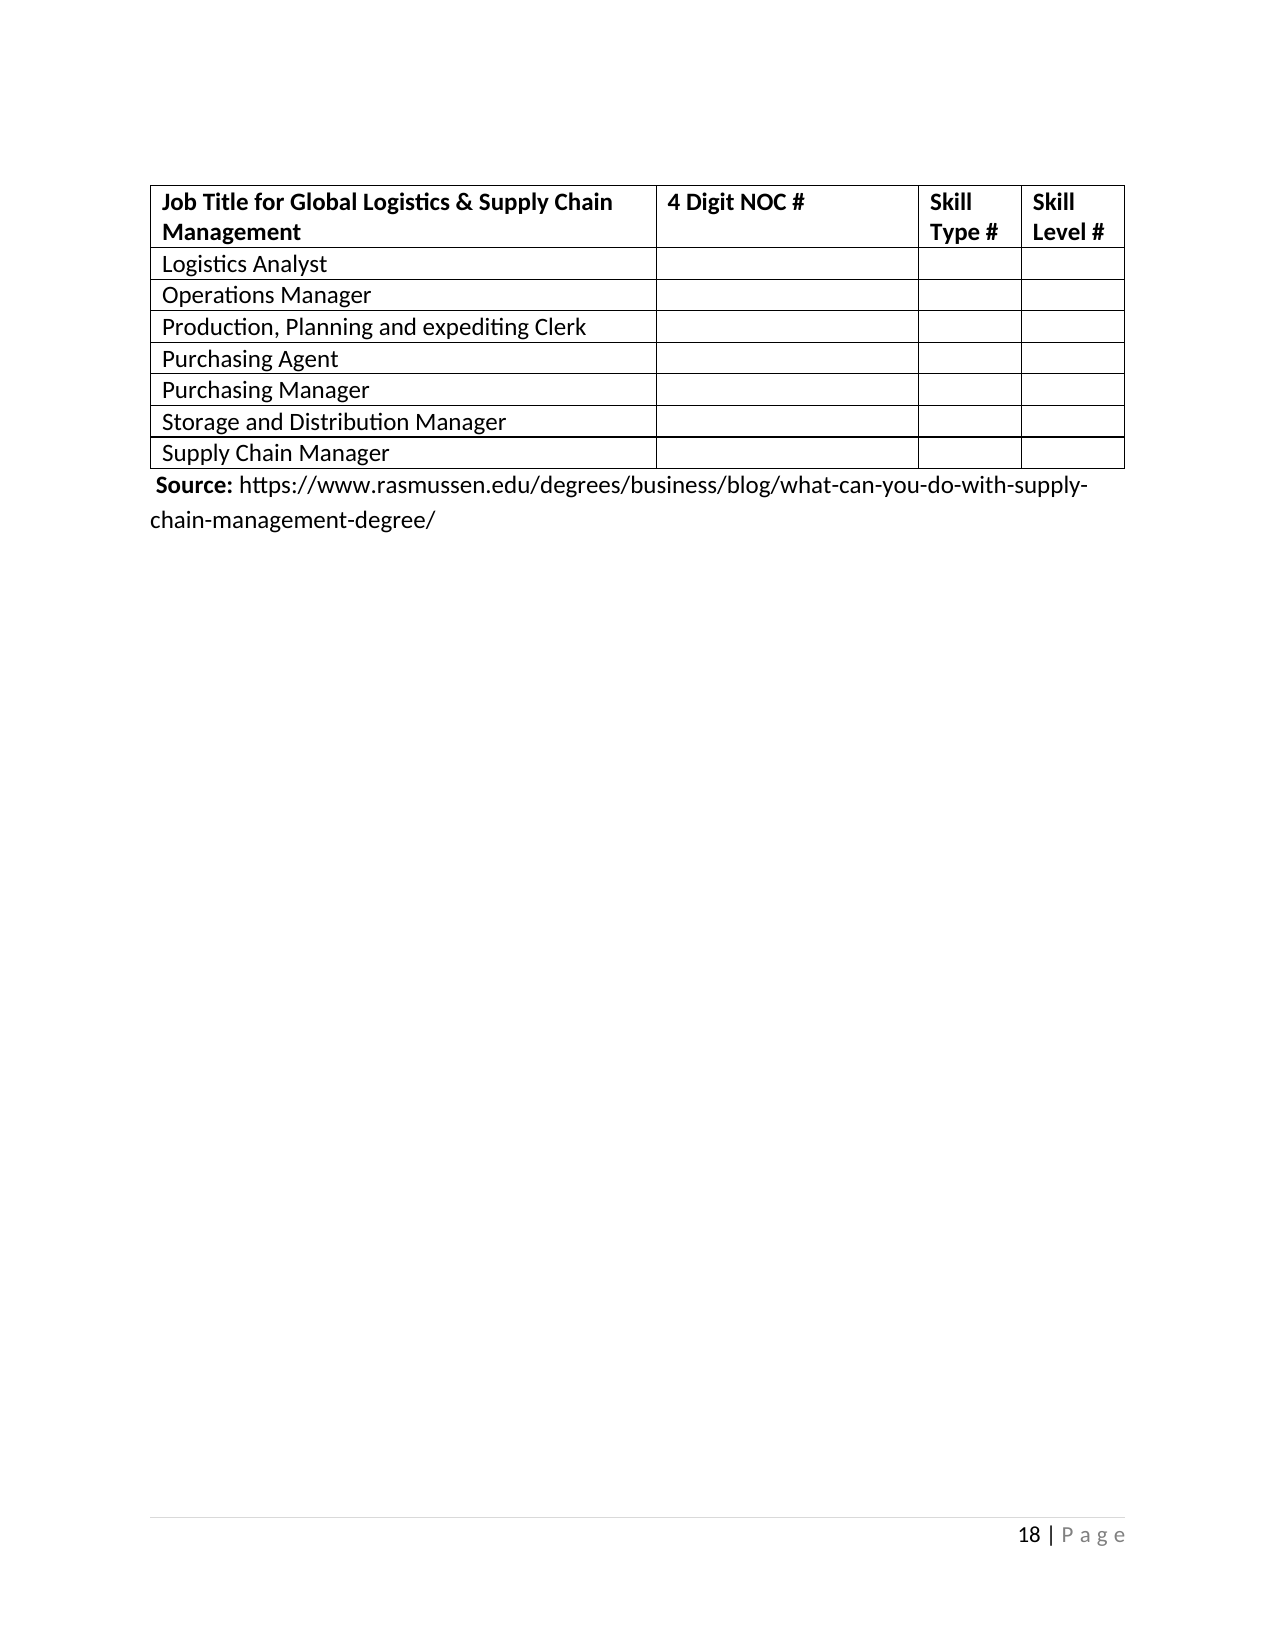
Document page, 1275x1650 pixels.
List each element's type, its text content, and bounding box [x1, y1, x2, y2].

table_cell [919, 311, 1021, 342]
table_header 4 Digit NOC # [657, 186, 918, 247]
table_cell [657, 438, 918, 468]
table_cell [1022, 406, 1124, 436]
table_cell Storage and Distribution Manager [151, 406, 656, 436]
table_cell [657, 343, 918, 373]
table_cell [919, 280, 1021, 310]
table_cell Supply Chain Manager [151, 438, 656, 468]
table_cell Operations Manager [151, 280, 656, 310]
table_cell [657, 280, 918, 310]
table_cell Production, Planning and expediting Clerk [151, 311, 656, 342]
table_cell [657, 374, 918, 405]
table_cell [1022, 343, 1124, 373]
table_cell [919, 406, 1021, 436]
table_cell [1022, 374, 1124, 405]
table_cell Logistics Analyst [151, 248, 656, 278]
table_cell [1022, 438, 1124, 468]
text Source: https://www.rasmussen.edu/degrees/business/blog/what-can-you-do-with-supply-chain-management-degree/ [150, 469, 1125, 534]
table_cell Purchasing Agent [151, 343, 656, 373]
table_header Job Title for Global Logistics & Supply Chain Management [151, 186, 656, 247]
table_cell [919, 248, 1021, 278]
table_cell [657, 248, 918, 278]
table_cell [657, 406, 918, 436]
table_cell Purchasing Manager [151, 374, 656, 405]
table_cell [919, 438, 1021, 468]
table_header Skill Level # [1022, 186, 1124, 247]
table_cell [1022, 311, 1124, 342]
table_cell [919, 374, 1021, 405]
table_cell [1022, 248, 1124, 278]
table_cell [1022, 280, 1124, 310]
table_header Skill Type # [919, 186, 1021, 247]
table_cell [657, 311, 918, 342]
table_cell [919, 343, 1021, 373]
